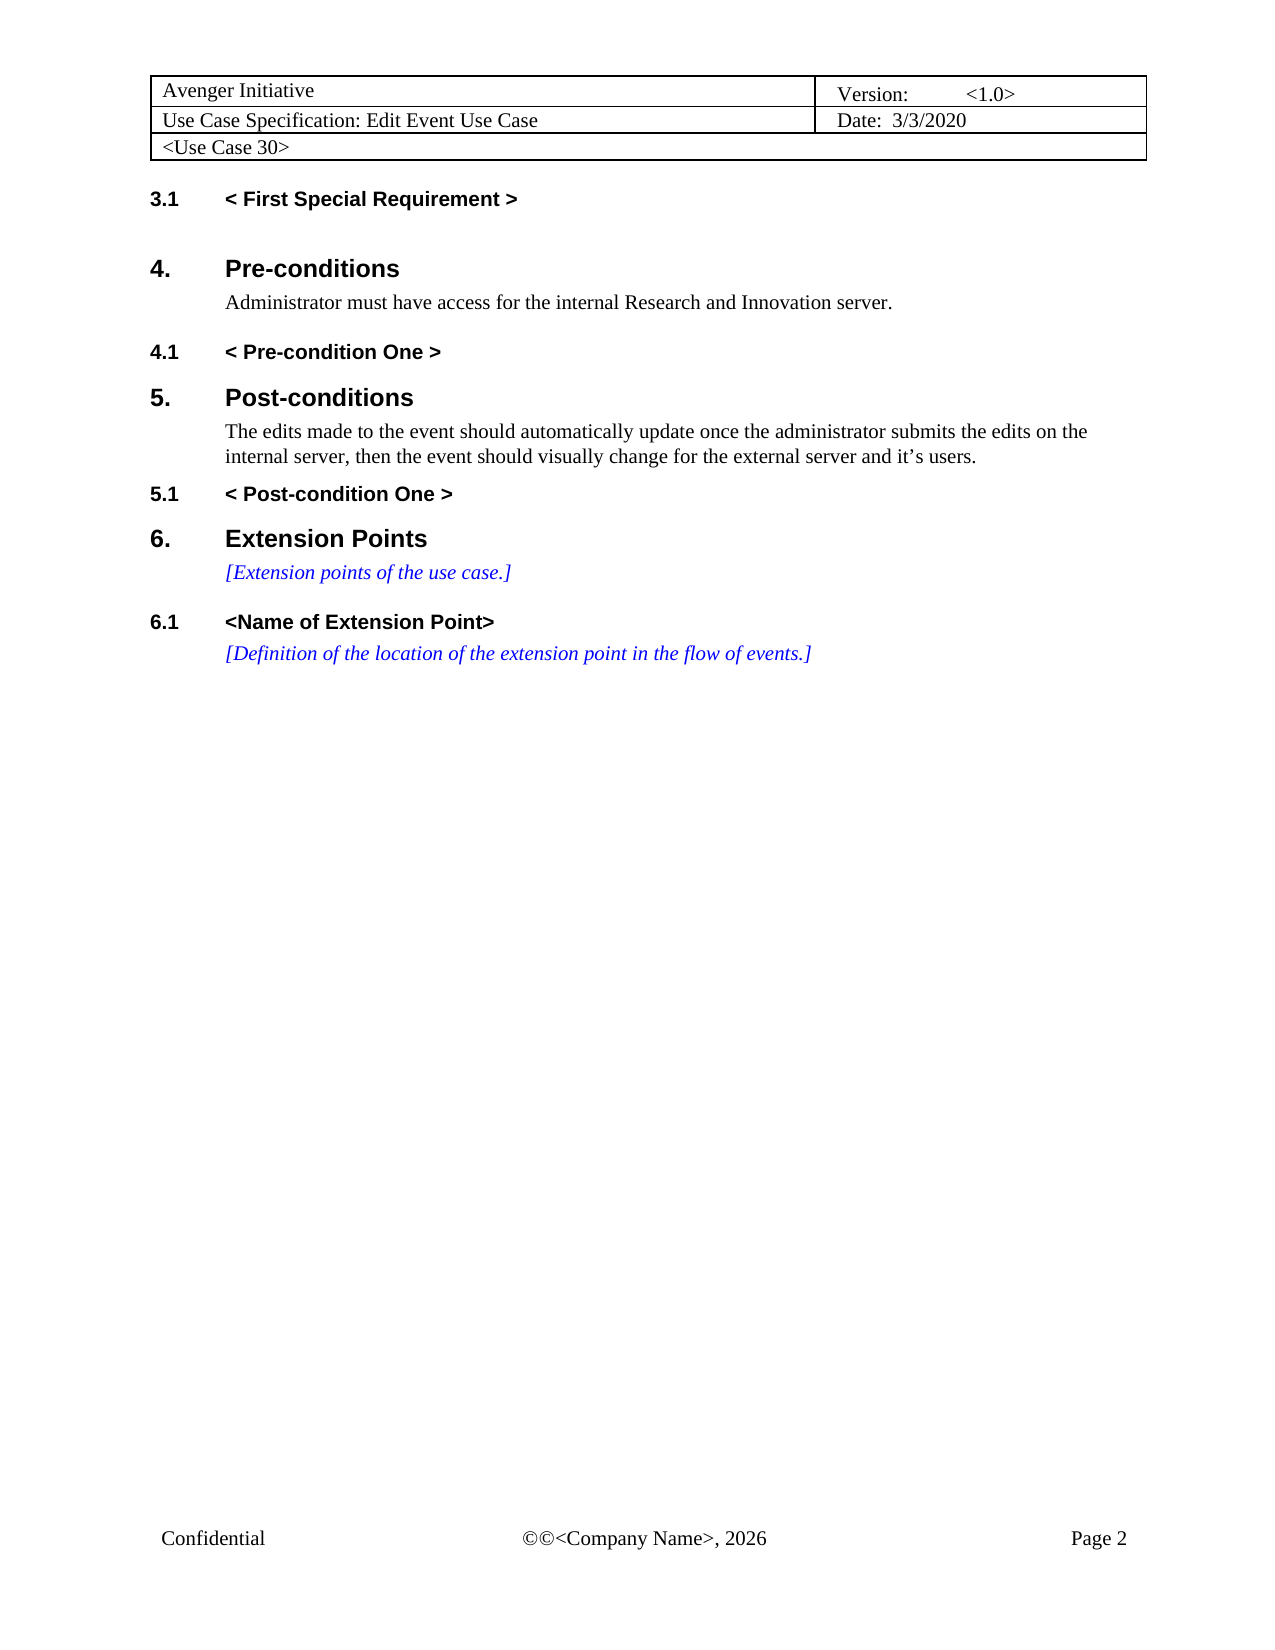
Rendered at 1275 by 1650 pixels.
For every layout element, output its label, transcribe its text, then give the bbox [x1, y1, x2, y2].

subtitle Post-conditions [150, 383, 1125, 412]
subtitle < First Special Requirement > [150, 185, 1125, 210]
text [Definition of the location of the extension point in the flow of events.] [225, 640, 1125, 665]
text The edits made to the event should automatically update once the administrator submits the edits on the internal server, then the event should visually change for the external server and it’s users. [225, 418, 1125, 468]
subtitle Pre-conditions [150, 254, 1125, 283]
subtitle < Pre-condition One > [150, 339, 1125, 364]
text [Extension points of the use case.] [225, 559, 1125, 584]
subtitle Extension Points [150, 524, 1125, 553]
subtitle <Name of Extension Point> [150, 609, 1125, 634]
text Administrator must have access for the internal Research and Innovation server. [225, 289, 1125, 314]
subtitle < Post-condition One > [150, 480, 1125, 505]
